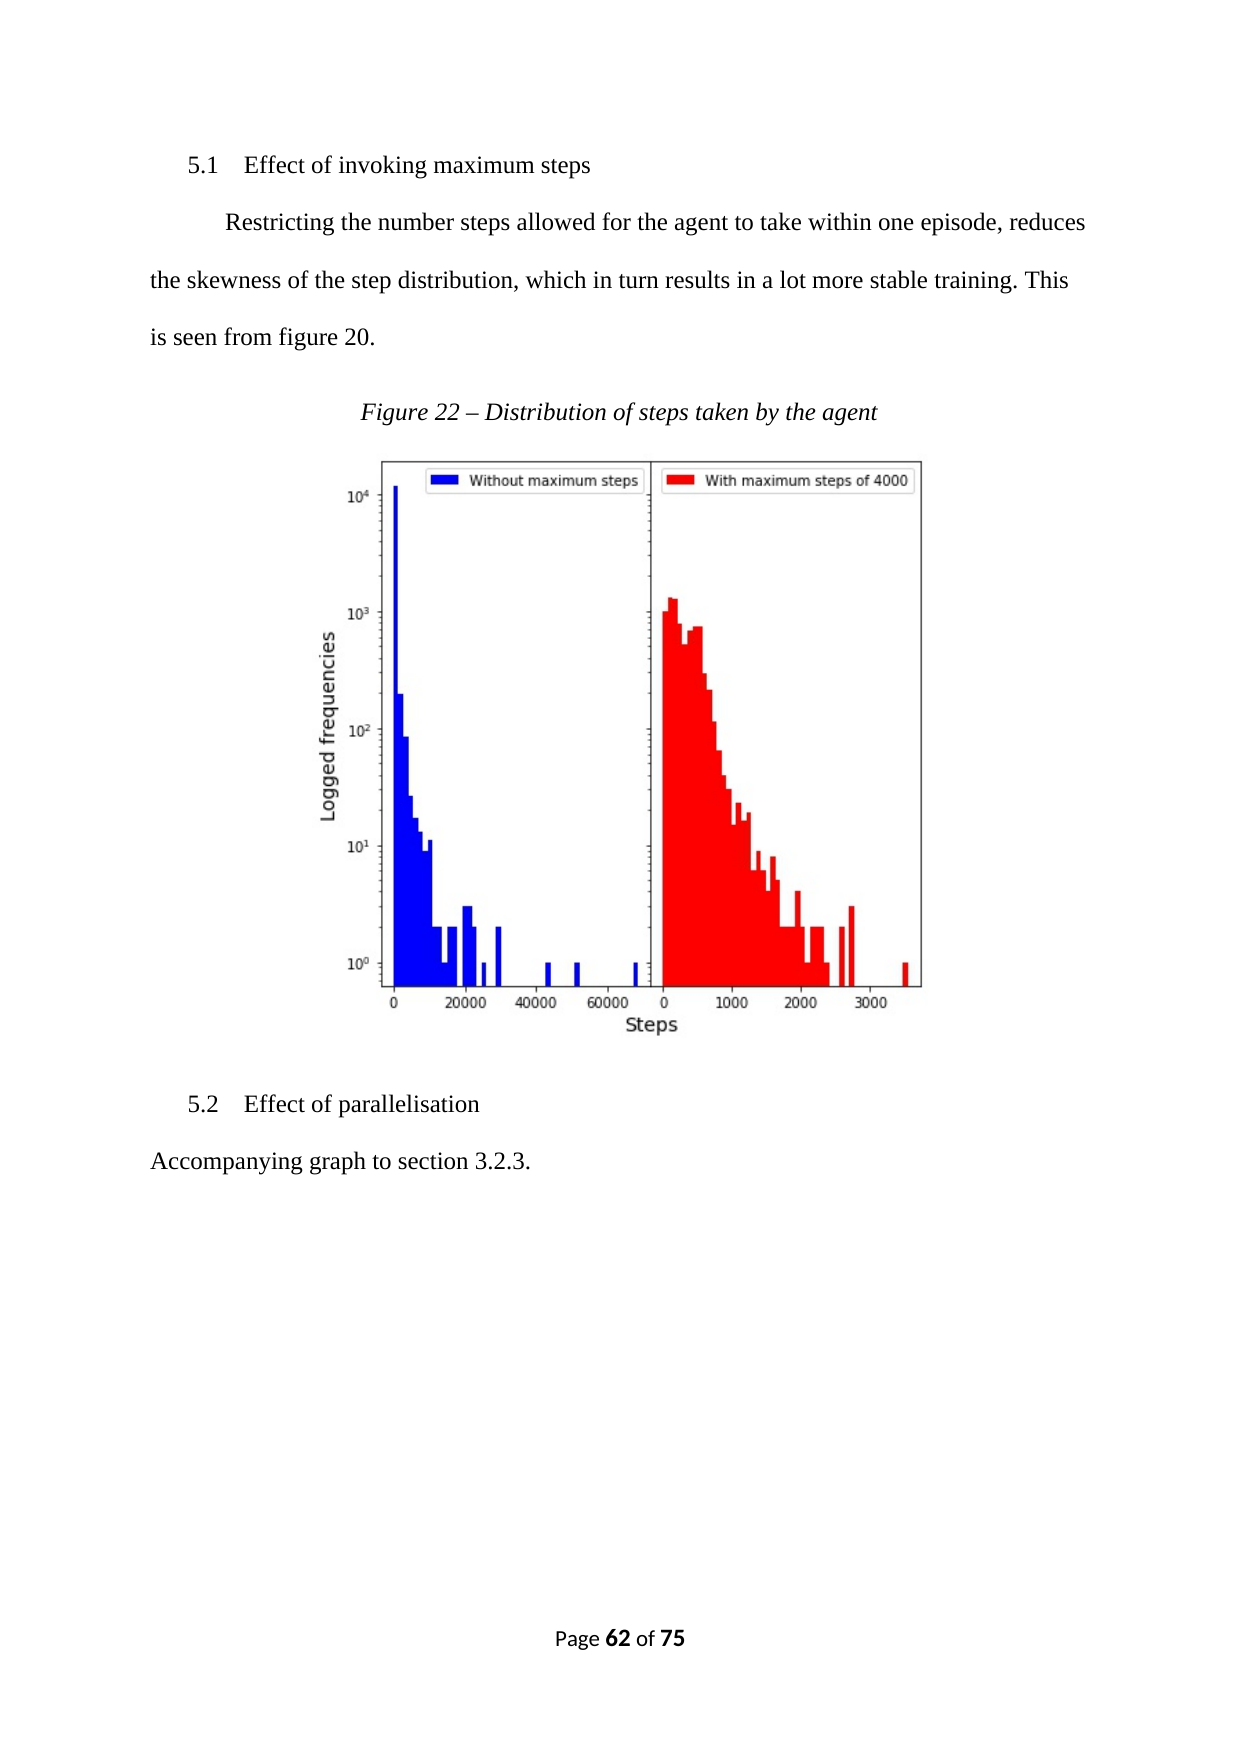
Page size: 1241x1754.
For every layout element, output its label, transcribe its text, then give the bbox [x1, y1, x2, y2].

text Restricting the number steps allowed for the agent to take within one episode, reduces the skewness of the step distribution, which in turn results in a lot more stable training. This is seen from figure 20. [150, 207, 1090, 351]
text Accompanying graph to section 3.2.3. [150, 1146, 1090, 1175]
picture [311, 453, 929, 1044]
subtitle Effect of parallelisation [187, 1089, 1090, 1117]
subtitle Effect of invoking maximum steps [187, 150, 1090, 179]
